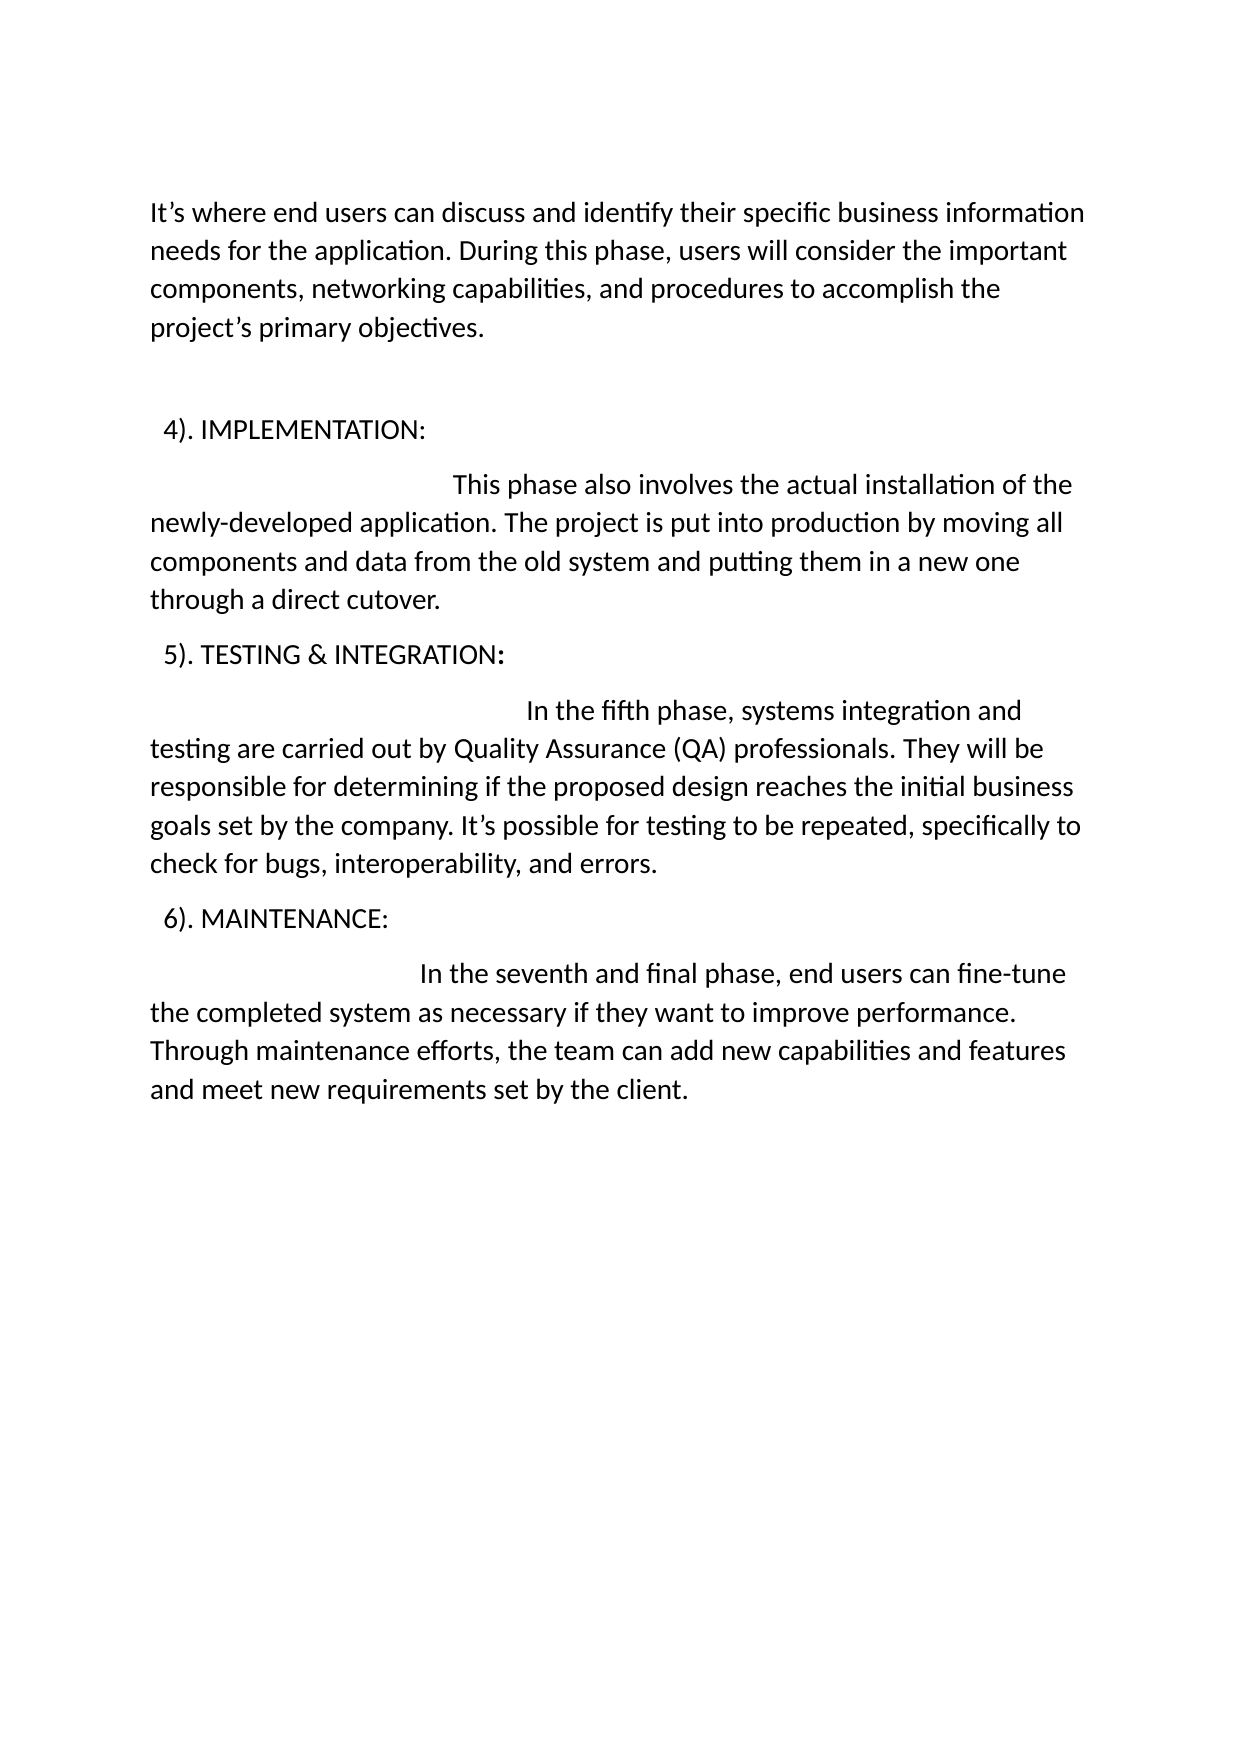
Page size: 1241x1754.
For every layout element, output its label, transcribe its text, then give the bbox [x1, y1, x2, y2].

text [150, 194, 1090, 344]
text 4). IMPLEMENTATION: [150, 411, 1090, 447]
text This phase also involves the actual installation of the newly-developed application. The project is put into production by moving all components and data from the old system and putting them in a new one through a direct cutover. [150, 466, 1090, 617]
text 5). TESTING & INTEGRATION: [150, 636, 1090, 672]
text In the fifth phase, systems integration and testing are carried out by Quality Assurance (QA) professionals. They will be responsible for determining if the proposed design reaches the initial business goals set by the company. It’s possible for testing to be repeated, specifically to check for bugs, interoperability, and errors. [150, 692, 1090, 881]
text In the seventh and final phase, end users can fine-tune the completed system as necessary if they want to improve performance. Through maintenance efforts, the team can add new capabilities and features and meet new requirements set by the client. [150, 956, 1090, 1106]
text 6). MAINTENANCE: [150, 900, 1090, 936]
